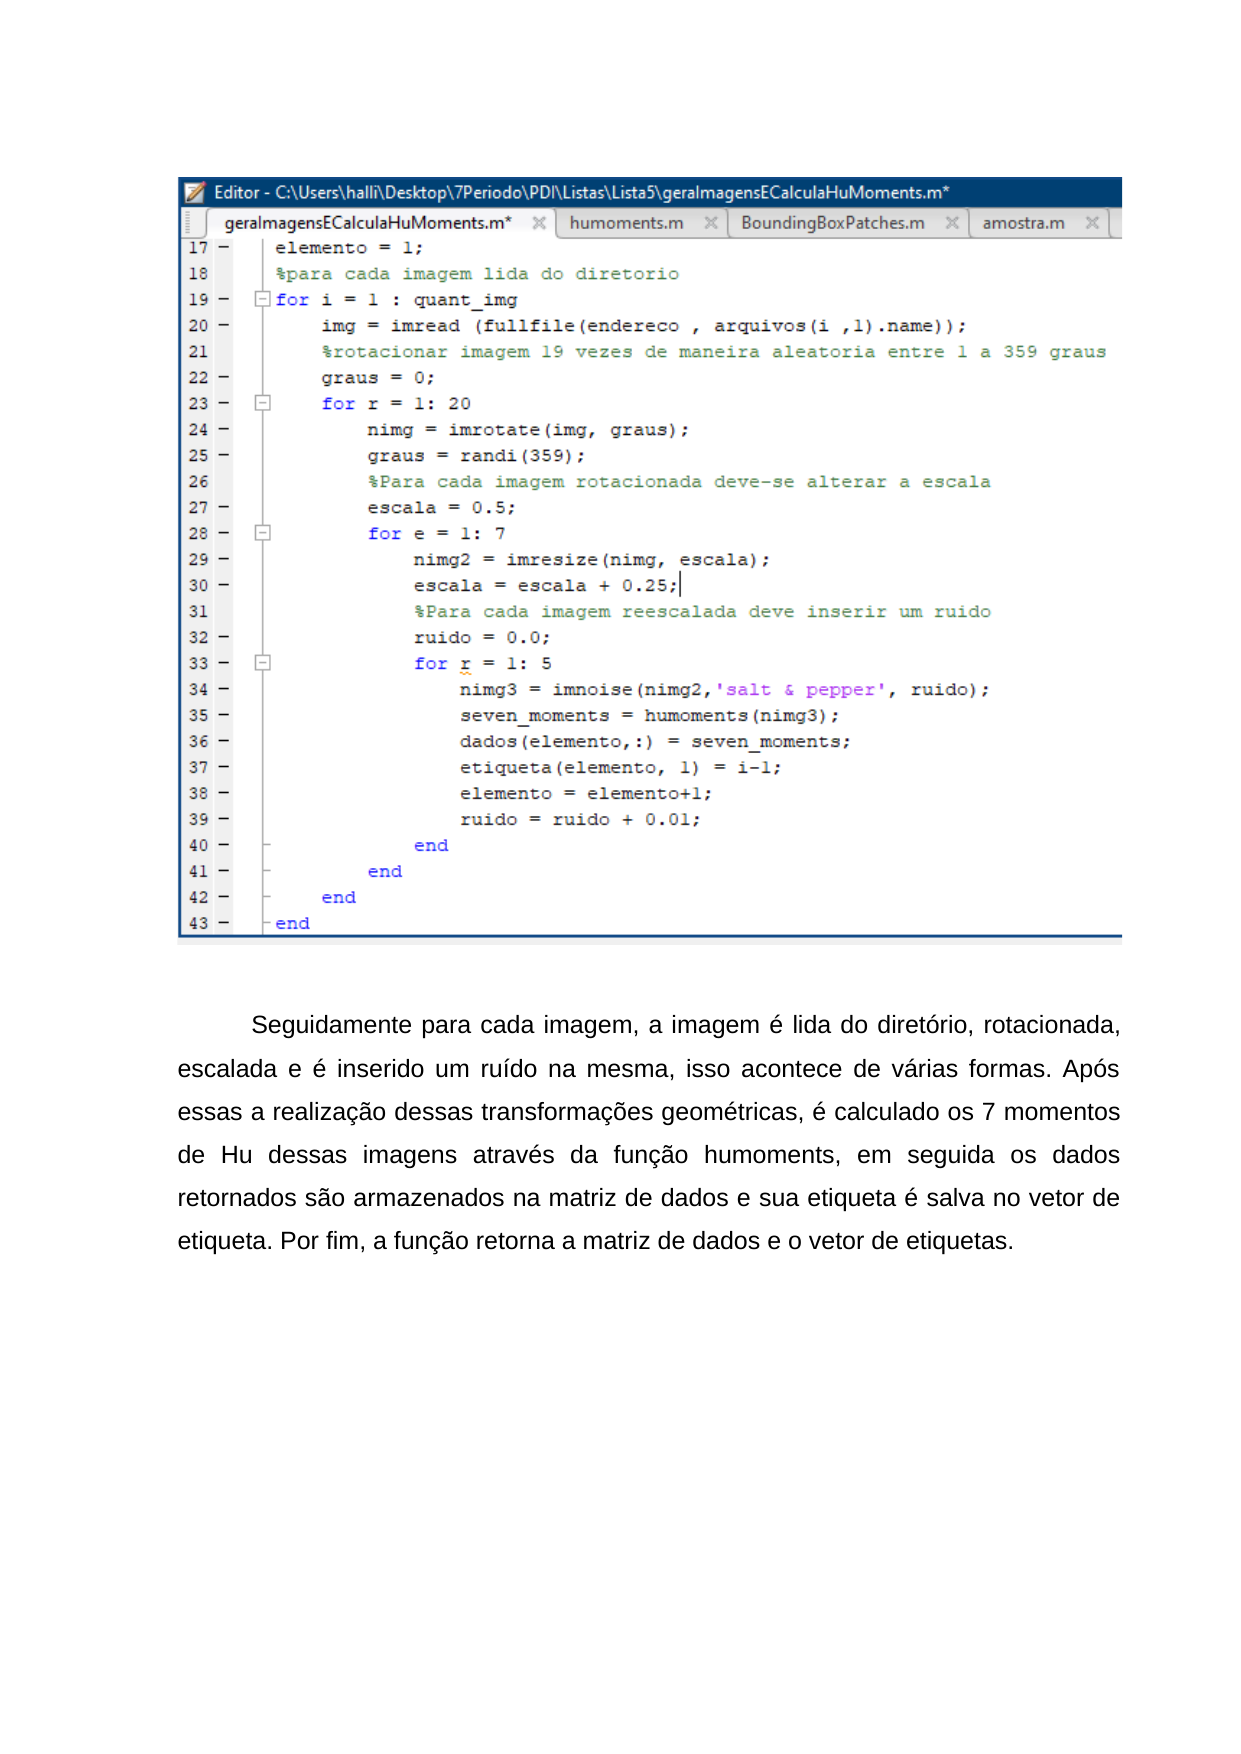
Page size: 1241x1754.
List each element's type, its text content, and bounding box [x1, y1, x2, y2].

text Seguidamente para cada imagem, a imagem é lida do diretório, rotacionada, escalada e é inserido um ruído na mesma, isso acontece de várias formas. Após essas a realização dessas transformações geométricas, é calculado os 7 momentos de Hu dessas imagens através da função humoments, em seguida os dados retornados são armazenados na matriz de dados e sua etiqueta é salva no vetor de etiqueta. Por fim, a função retorna a matriz de dados e o vetor de etiquetas. [177, 1010, 1122, 1255]
picture [177, 177, 1123, 945]
